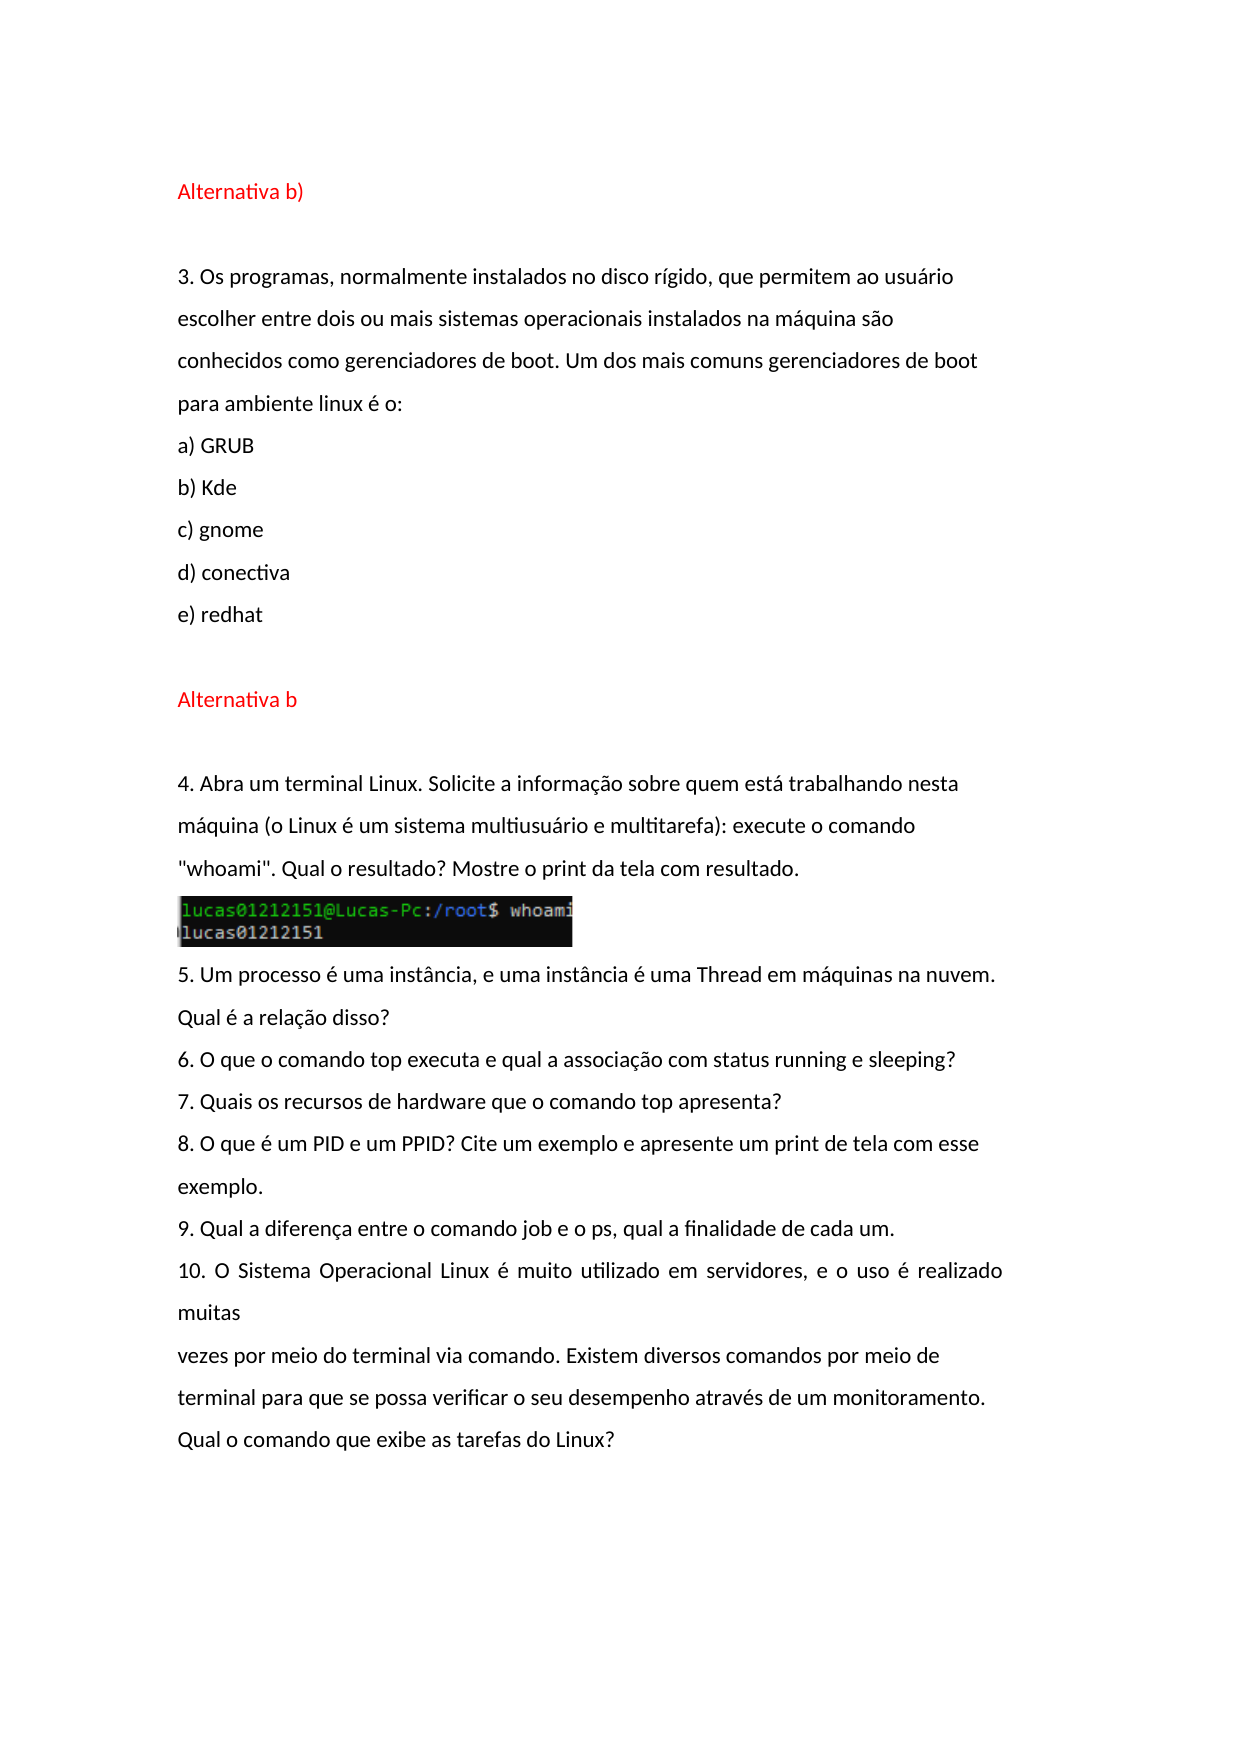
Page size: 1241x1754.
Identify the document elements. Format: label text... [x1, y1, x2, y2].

text terminal para que se possa verificar o seu desempenho através de um monitoramento. [177, 1383, 1004, 1411]
text b) Kde [177, 473, 1004, 501]
text d) conectiva [177, 558, 1004, 586]
text máquina (o Linux é um sistema multiusuário e multitarefa): execute o comando [177, 812, 1004, 839]
text e) redhat [177, 600, 1004, 628]
text para ambiente linux é o: [177, 389, 1004, 417]
text vezes por meio do terminal via comando. Existem diversos comandos por meio de [177, 1341, 1004, 1369]
text escolher entre dois ou mais sistemas operacionais instalados na máquina são [177, 304, 1004, 332]
text exemplo. [177, 1172, 1004, 1200]
text Alternativa b) [177, 177, 1004, 205]
text c) gnome [177, 516, 1004, 543]
text 6. O que o comando top executa e qual a associação com status running e sleeping? [177, 1045, 1004, 1073]
picture [177, 896, 573, 947]
text conhecidos como gerenciadores de boot. Um dos mais comuns gerenciadores de boot [177, 346, 1004, 374]
text "whoami". Qual o resultado? Mostre o print da tela com resultado. [177, 854, 1004, 882]
text Alternativa b [177, 685, 1004, 713]
text 5. Um processo é uma instância, e uma instância é uma Thread em máquinas na nuvem. [177, 960, 1004, 988]
text 7. Quais os recursos de hardware que o comando top apresenta? [177, 1087, 1004, 1115]
text Qual é a relação disso? [177, 1003, 1004, 1031]
text 10. O Sistema Operacional Linux é muito utilizado em servidores, e o uso é realizado muitas [177, 1256, 1004, 1326]
text 3. Os programas, normalmente instalados no disco rígido, que permitem ao usuário [177, 262, 1004, 290]
text 4. Abra um terminal Linux. Solicite a informação sobre quem está trabalhando nesta [177, 769, 1004, 797]
text a) GRUB [177, 431, 1004, 459]
text Qual o comando que exibe as tarefas do Linux? [177, 1425, 1004, 1453]
text 8. O que é um PID e um PPID? Cite um exemplo e apresente um print de tela com esse [177, 1129, 1004, 1158]
text 9. Qual a diferença entre o comando job e o ps, qual a finalidade de cada um. [177, 1214, 1004, 1242]
